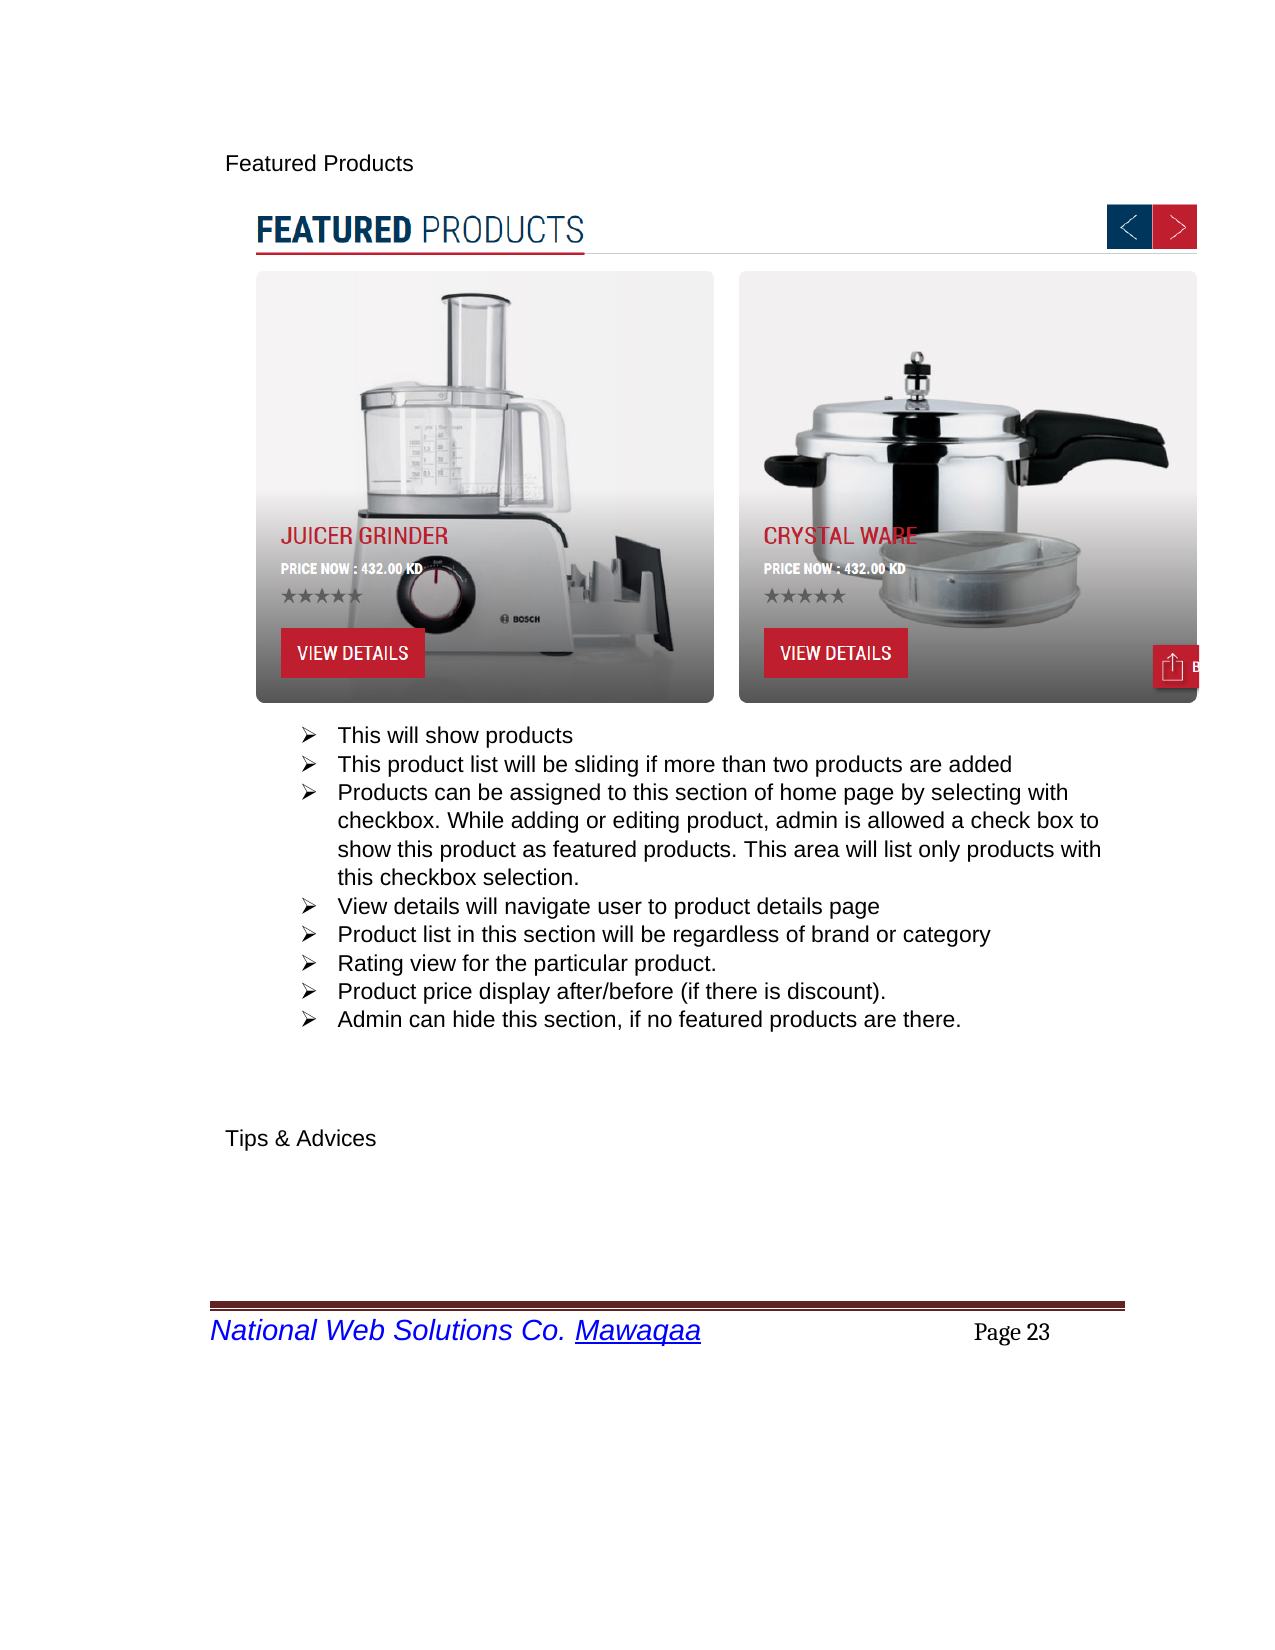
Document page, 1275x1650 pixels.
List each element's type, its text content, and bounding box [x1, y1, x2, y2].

list Product price display after/before (if there is discount). [300, 978, 1125, 1004]
picture [225, 195, 1200, 704]
list Admin can hide this section, if no featured products are there. [300, 1006, 1125, 1033]
list This product list will be sliding if more than two products are added [300, 751, 1125, 777]
list Products can be assigned to this section of home page by selecting with checkbox. While adding or editing product, admin is allowed a check box to show this product as featured products. This area will list only products with this checkbox selection. [300, 779, 1125, 891]
text Featured Products [225, 150, 1125, 176]
text Tips & Advices [225, 1125, 1125, 1151]
list Rating view for the particular product. [300, 949, 1125, 976]
list Product list in this section will be regardless of brand or category [300, 921, 1125, 947]
list View details will navigate user to product details page [300, 893, 1125, 919]
list This will show products [300, 722, 1125, 748]
